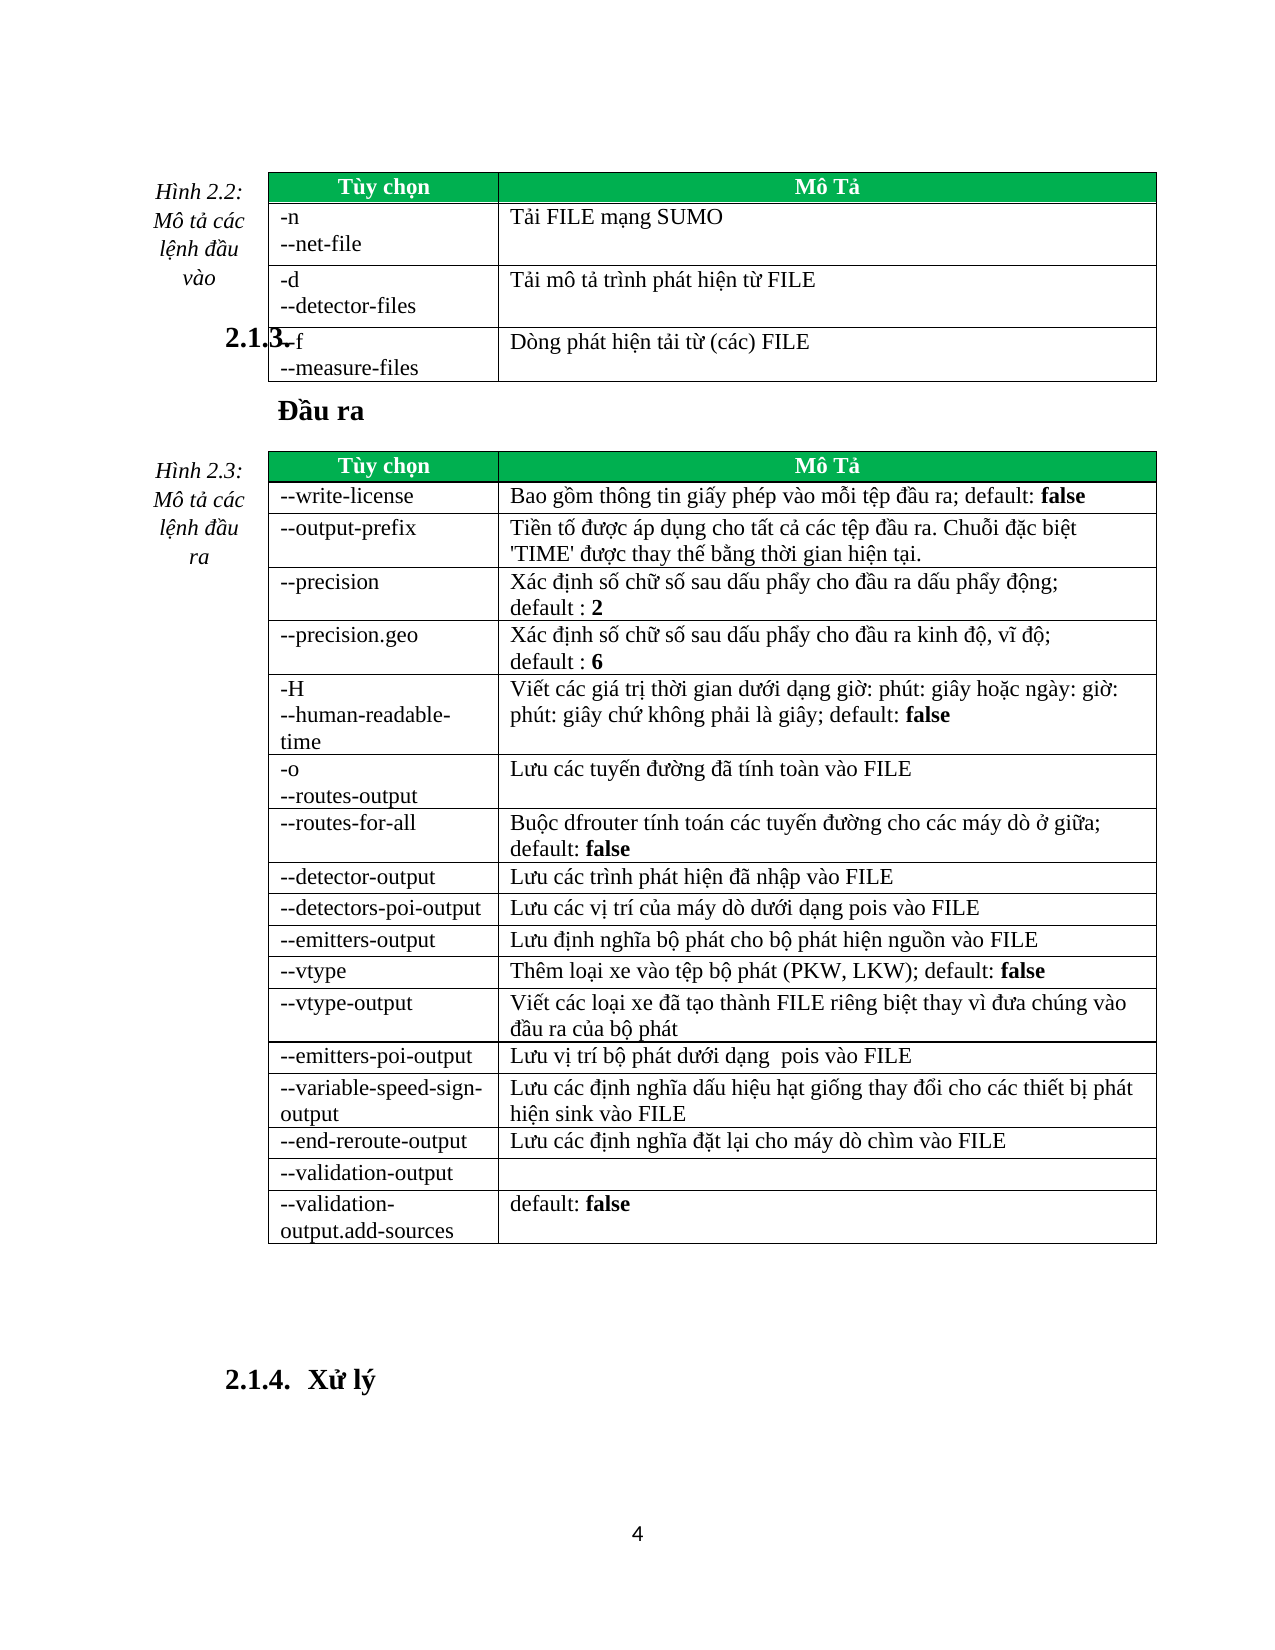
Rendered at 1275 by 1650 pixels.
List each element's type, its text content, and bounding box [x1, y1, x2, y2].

table_cell Thêm loại xe vào tệp bộ phát (PKW, LKW); default: false [499, 957, 1156, 988]
table_cell Tiền tố được áp dụng cho tất cả các tệp đầu ra. Chuỗi đặc biệt 'TIME' được thay thế bằng thời gian hiện tại. [499, 514, 1156, 567]
table_cell Dòng phát hiện tải từ (các) FILE [499, 328, 1156, 381]
table_header Mô Tả [499, 173, 1156, 202]
table_cell -H --human-readable-time [269, 675, 498, 754]
table_cell --write-license [269, 483, 498, 513]
table_cell --validation-output [269, 1159, 498, 1189]
table_header Tùy chọn [269, 452, 498, 481]
table_header Mô Tả [499, 452, 1156, 481]
text Hình 2.2: Mô tả các lệnh đầu vào [150, 178, 268, 290]
table_cell --output-prefix [269, 514, 498, 567]
table_cell --validation-output.add-sources [269, 1191, 498, 1243]
table_cell default: false [499, 1191, 1156, 1243]
text Hình 2.3: Mô tả các lệnh đầu ra [150, 457, 268, 569]
table_cell Bao gồm thông tin giấy phép vào mỗi tệp đầu ra; default: false [499, 483, 1156, 513]
table_cell Lưu các định nghĩa đặt lại cho máy dò chìm vào FILE [499, 1128, 1156, 1158]
table_cell --emitters-poi-output [269, 1043, 498, 1073]
table_cell Viết các loại xe đã tạo thành FILE riêng biệt thay vì đưa chúng vào đầu ra của bộ phát [499, 989, 1156, 1041]
table_cell --detector-output [269, 863, 498, 893]
table_cell -n --net-file [269, 204, 498, 264]
table_cell Tải FILE mạng SUMO [499, 204, 1156, 264]
table_cell Xác định số chữ số sau dấu phẩy cho đầu ra dấu phẩy động; default : 2 [499, 568, 1156, 620]
table_cell Lưu các vị trí của máy dò dưới dạng pois vào FILE [499, 894, 1156, 925]
table_cell -o --routes-output [269, 755, 498, 808]
table_cell Buộc dfrouter tính toán các tuyến đường cho các máy dò ở giữa; default: false [499, 809, 1156, 862]
table_cell -d --detector-files [269, 266, 498, 327]
table_header Tùy chọn [269, 173, 498, 202]
table_cell --emitters-output [269, 926, 498, 956]
table_cell Xác định số chữ số sau dấu phẩy cho đầu ra kinh độ, vĩ độ; default : 6 [499, 621, 1156, 674]
table_cell --vtype [269, 957, 498, 988]
table_cell --routes-for-all [269, 809, 498, 862]
table_cell Lưu vị trí bộ phát dưới dạng pois vào FILE [499, 1043, 1156, 1073]
table_cell --precision [269, 568, 498, 620]
table_cell Lưu các tuyến đường đã tính toàn vào FILE [499, 755, 1156, 808]
table_cell Viết các giá trị thời gian dưới dạng giờ: phút: giây hoặc ngày: giờ: phút: giây chứ không phải là giây; default: false [499, 675, 1156, 754]
table_cell Lưu các trình phát hiện đã nhập vào FILE [499, 863, 1156, 893]
table_cell --precision.geo [269, 621, 498, 674]
table_cell Lưu định nghĩa bộ phát cho bộ phát hiện nguồn vào FILE [499, 926, 1156, 956]
table_cell Lưu các định nghĩa dấu hiệu hạt giống thay đổi cho các thiết bị phát hiện sink vào FILE [499, 1074, 1156, 1127]
list Xử lý [225, 1362, 1125, 1396]
table_cell --vtype-output [269, 989, 498, 1041]
table_cell Tải mô tả trình phát hiện từ FILE [499, 266, 1156, 327]
table_cell --end-reroute-output [269, 1128, 498, 1158]
table_cell --variable-speed-sign-output [269, 1074, 498, 1127]
table_cell [499, 1159, 1156, 1189]
table_cell --f --measure-files [269, 328, 498, 381]
table_cell --detectors-poi-output [269, 894, 498, 925]
list Đầu ra [225, 321, 1125, 426]
